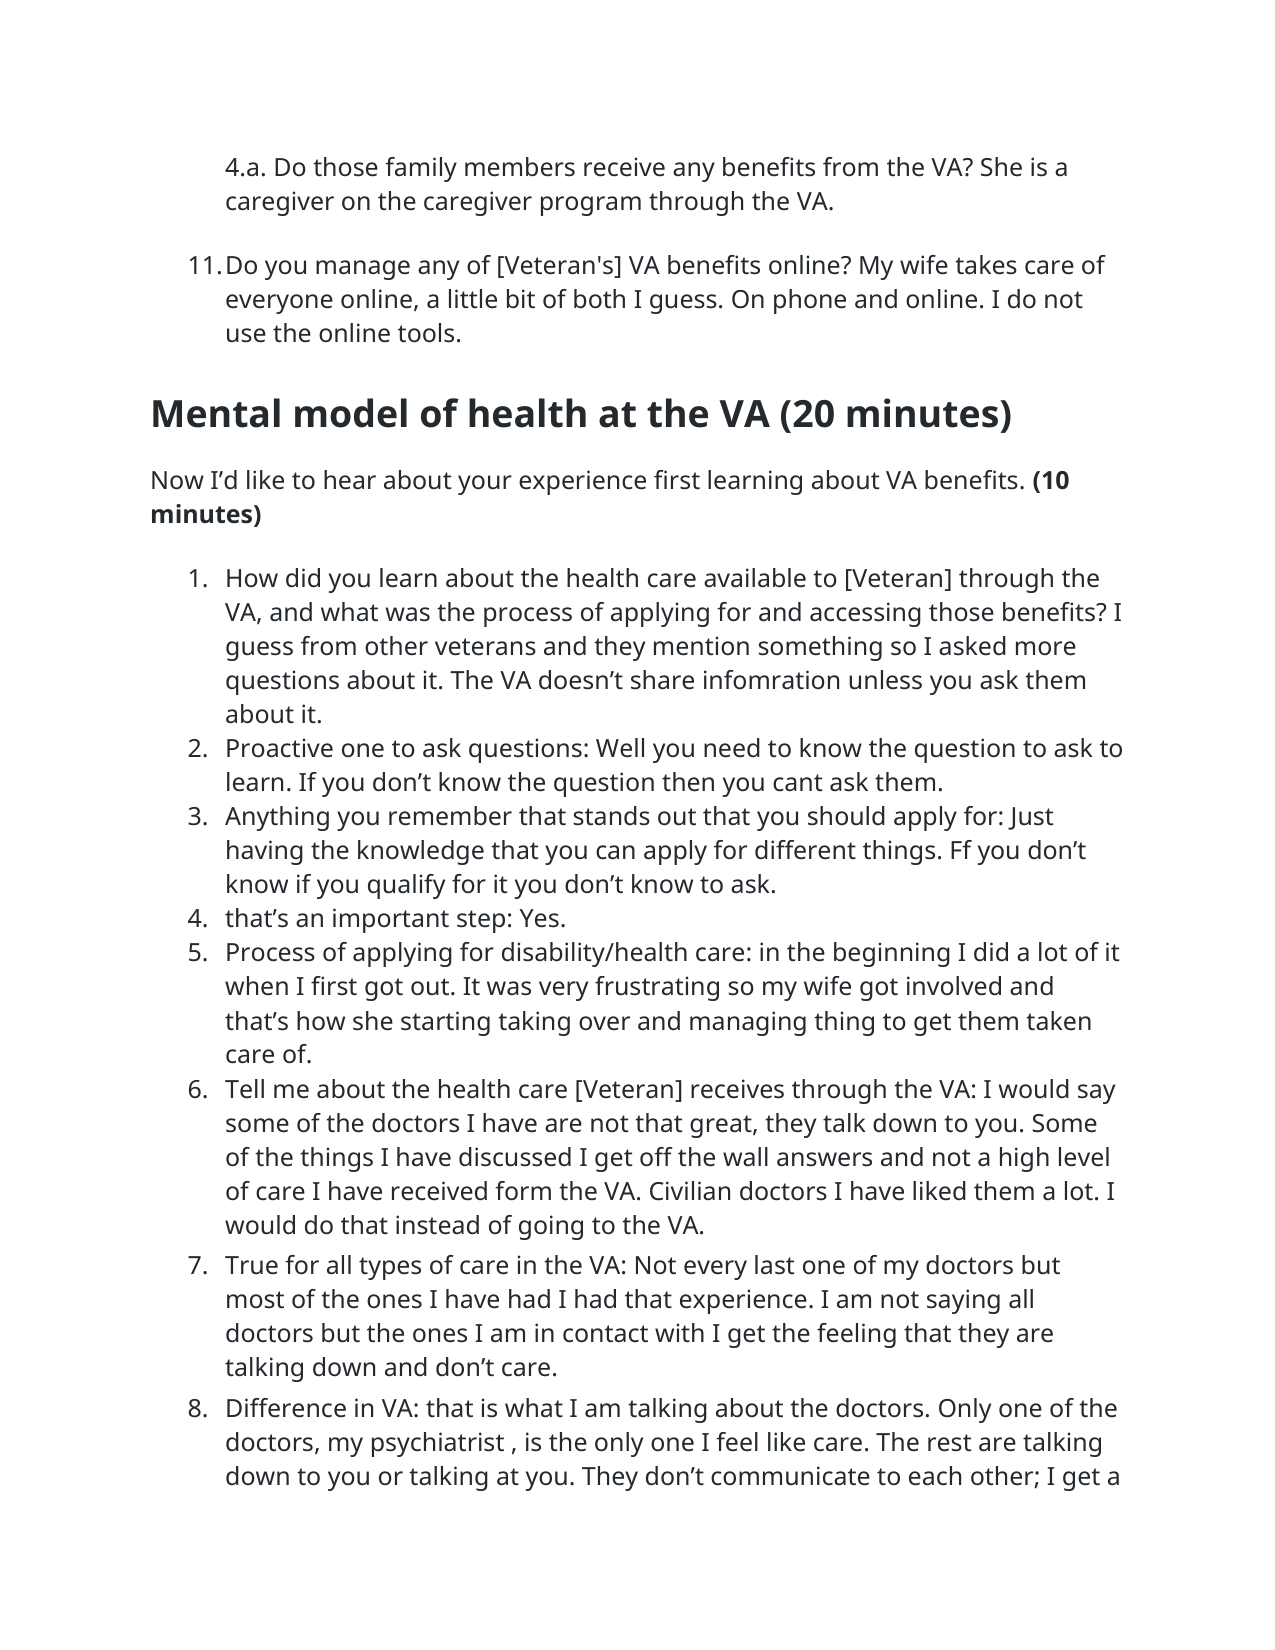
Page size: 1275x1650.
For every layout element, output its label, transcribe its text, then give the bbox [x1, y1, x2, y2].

text 4.a. Do those family members receive any benefits from the VA? She is a caregiver on the caregiver program through the VA. [225, 150, 1125, 218]
text Now I’d like to hear about your experience first learning about VA benefits. (10 minutes) [150, 463, 1125, 531]
list Tell me about the health care [Veteran] receives through the VA: I would say some of the doctors I have are not that great, they talk down to you. Some of the things I have discussed I get off the wall answers and not a high level of care I have received form the VA. Civilian doctors I have liked them a lot. I would do that instead of going to the VA. [187, 1071, 1125, 1242]
list Process of applying for disability/health care: in the beginning I did a lot of it when I first got out. It was very frustrating so my wife got involved and that’s how she starting taking over and managing thing to get them taken care of. [187, 935, 1125, 1071]
list Proactive one to ask questions: Well you need to know the question to ask to learn. If you don’t know the question then you cant ask them. [187, 731, 1125, 799]
text Mental model of health at the VA (20 minutes) [150, 387, 1125, 438]
list True for all types of care in the VA: Not every last one of my doctors but most of the ones I have had I had that experience. I am not saying all doctors but the ones I am in contact with I get the feeling that they are talking down and don’t care. [187, 1248, 1125, 1384]
list How did you learn about the health care available to [Veteran] through the VA, and what was the process of applying for and accessing those benefits? I guess from other veterans and they mention something so I asked more questions about it. The VA doesn’t share infomration unless you ask them about it. [187, 560, 1125, 731]
list Anything you remember that stands out that you should apply for: Just having the knowledge that you can apply for different things. Ff you don’t know if you qualify for it you don’t know to ask. [187, 799, 1125, 901]
list that’s an important step: Yes. [187, 901, 1125, 935]
list Do you manage any of [Veteran's] VA benefits online? My wife takes care of everyone online, a little bit of both I guess. On phone and online. I do not use the online tools. [187, 247, 1125, 349]
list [187, 1390, 1125, 1492]
